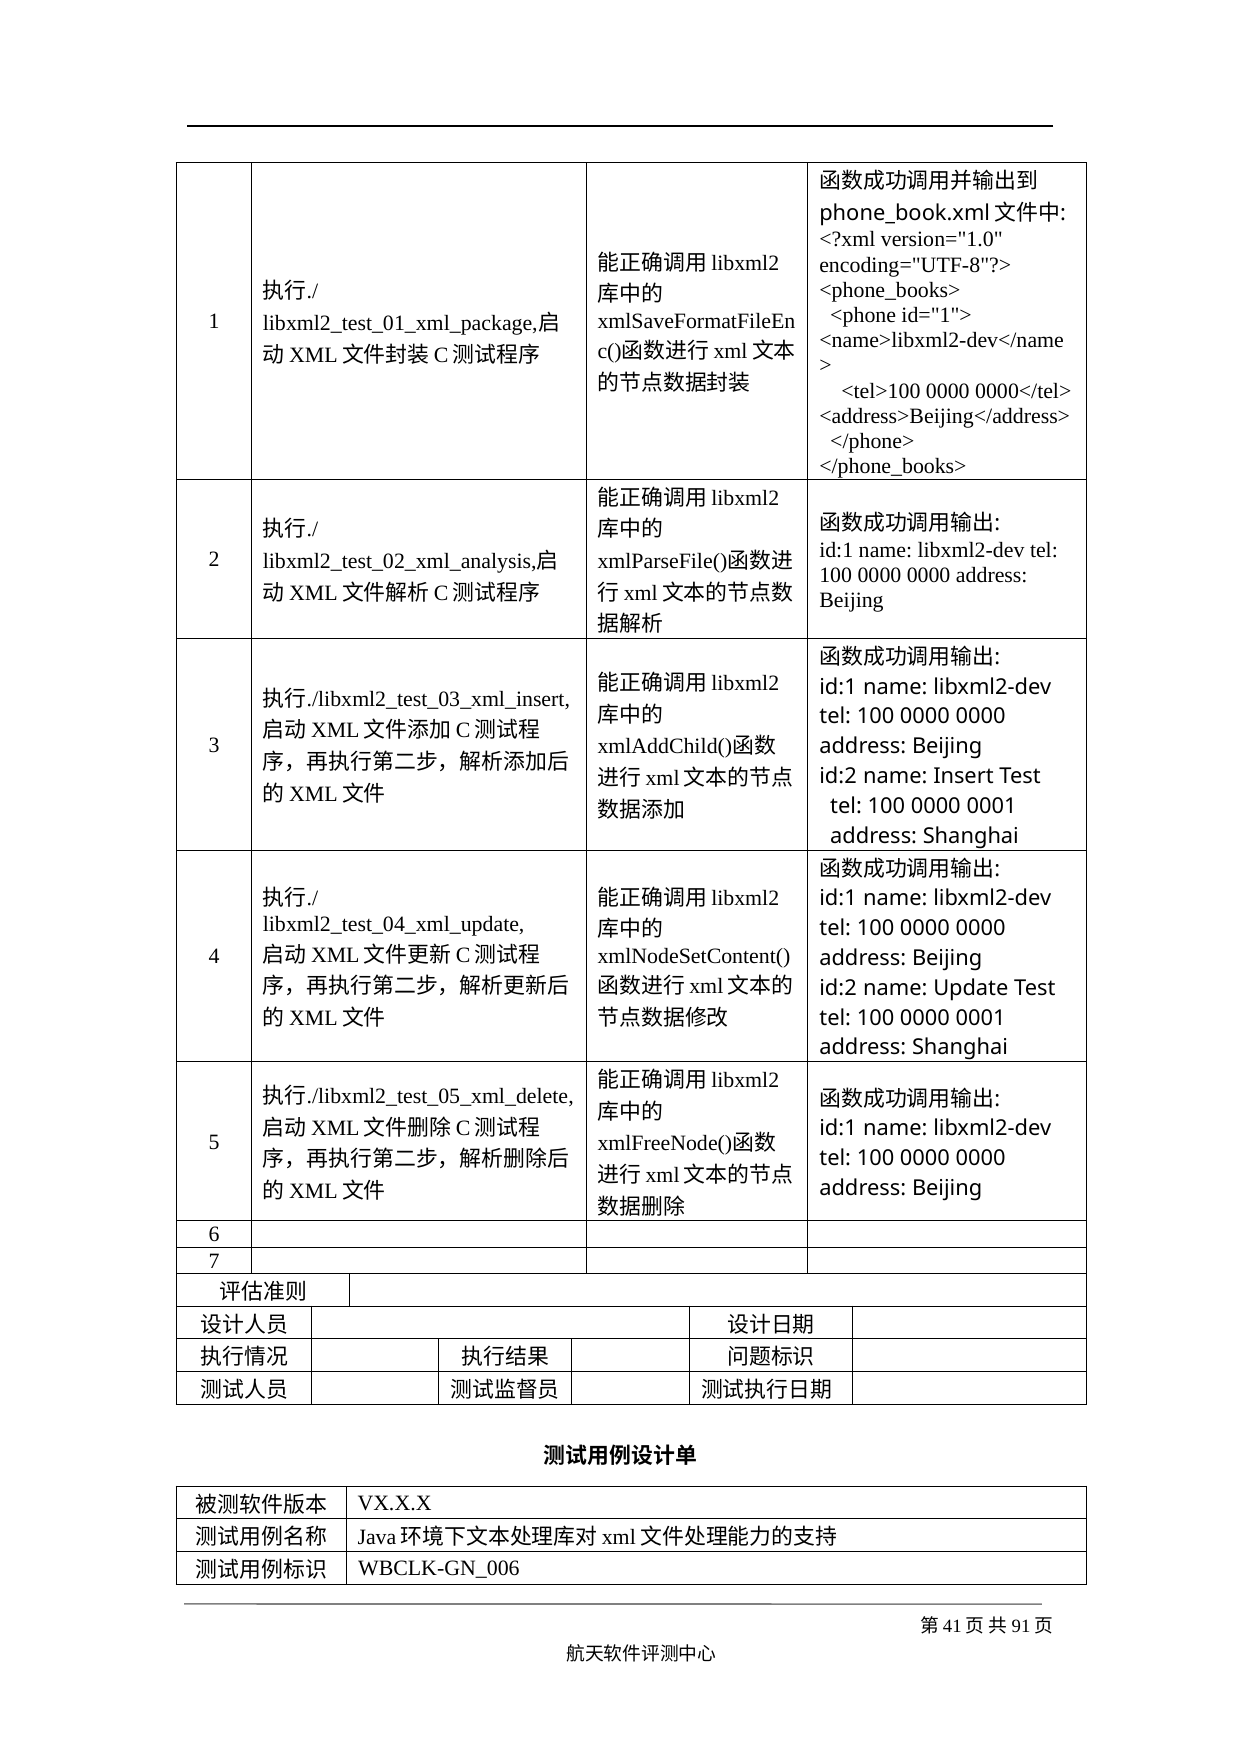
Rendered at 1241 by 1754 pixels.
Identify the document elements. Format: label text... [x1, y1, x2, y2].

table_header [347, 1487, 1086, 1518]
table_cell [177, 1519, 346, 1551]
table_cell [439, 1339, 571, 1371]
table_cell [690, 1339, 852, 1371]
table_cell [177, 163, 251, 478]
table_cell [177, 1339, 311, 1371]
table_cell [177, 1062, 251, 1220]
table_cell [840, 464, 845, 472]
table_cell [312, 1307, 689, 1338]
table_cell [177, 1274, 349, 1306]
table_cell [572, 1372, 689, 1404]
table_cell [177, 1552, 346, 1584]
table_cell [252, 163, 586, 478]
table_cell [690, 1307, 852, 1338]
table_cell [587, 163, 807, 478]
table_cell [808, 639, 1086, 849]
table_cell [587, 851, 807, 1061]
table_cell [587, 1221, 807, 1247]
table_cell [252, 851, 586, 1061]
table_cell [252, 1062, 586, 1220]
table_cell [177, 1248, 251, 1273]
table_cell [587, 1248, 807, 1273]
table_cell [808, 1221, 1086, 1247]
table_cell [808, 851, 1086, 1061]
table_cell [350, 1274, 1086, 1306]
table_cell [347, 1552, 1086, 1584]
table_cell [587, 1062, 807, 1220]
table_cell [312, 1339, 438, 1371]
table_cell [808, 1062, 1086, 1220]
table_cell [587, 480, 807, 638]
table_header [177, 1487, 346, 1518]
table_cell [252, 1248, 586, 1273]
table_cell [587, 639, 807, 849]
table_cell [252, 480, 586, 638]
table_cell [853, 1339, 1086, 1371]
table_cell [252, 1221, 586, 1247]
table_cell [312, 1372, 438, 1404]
text 测试用例设计单 [187, 1437, 1053, 1470]
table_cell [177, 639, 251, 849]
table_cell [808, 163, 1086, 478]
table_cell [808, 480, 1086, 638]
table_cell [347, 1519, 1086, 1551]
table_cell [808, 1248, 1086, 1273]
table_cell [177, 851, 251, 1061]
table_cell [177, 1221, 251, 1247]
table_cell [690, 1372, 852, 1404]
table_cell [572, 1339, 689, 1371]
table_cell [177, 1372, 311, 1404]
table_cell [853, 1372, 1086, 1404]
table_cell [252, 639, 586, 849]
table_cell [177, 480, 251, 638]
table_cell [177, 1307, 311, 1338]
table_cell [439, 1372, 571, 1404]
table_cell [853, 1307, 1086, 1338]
